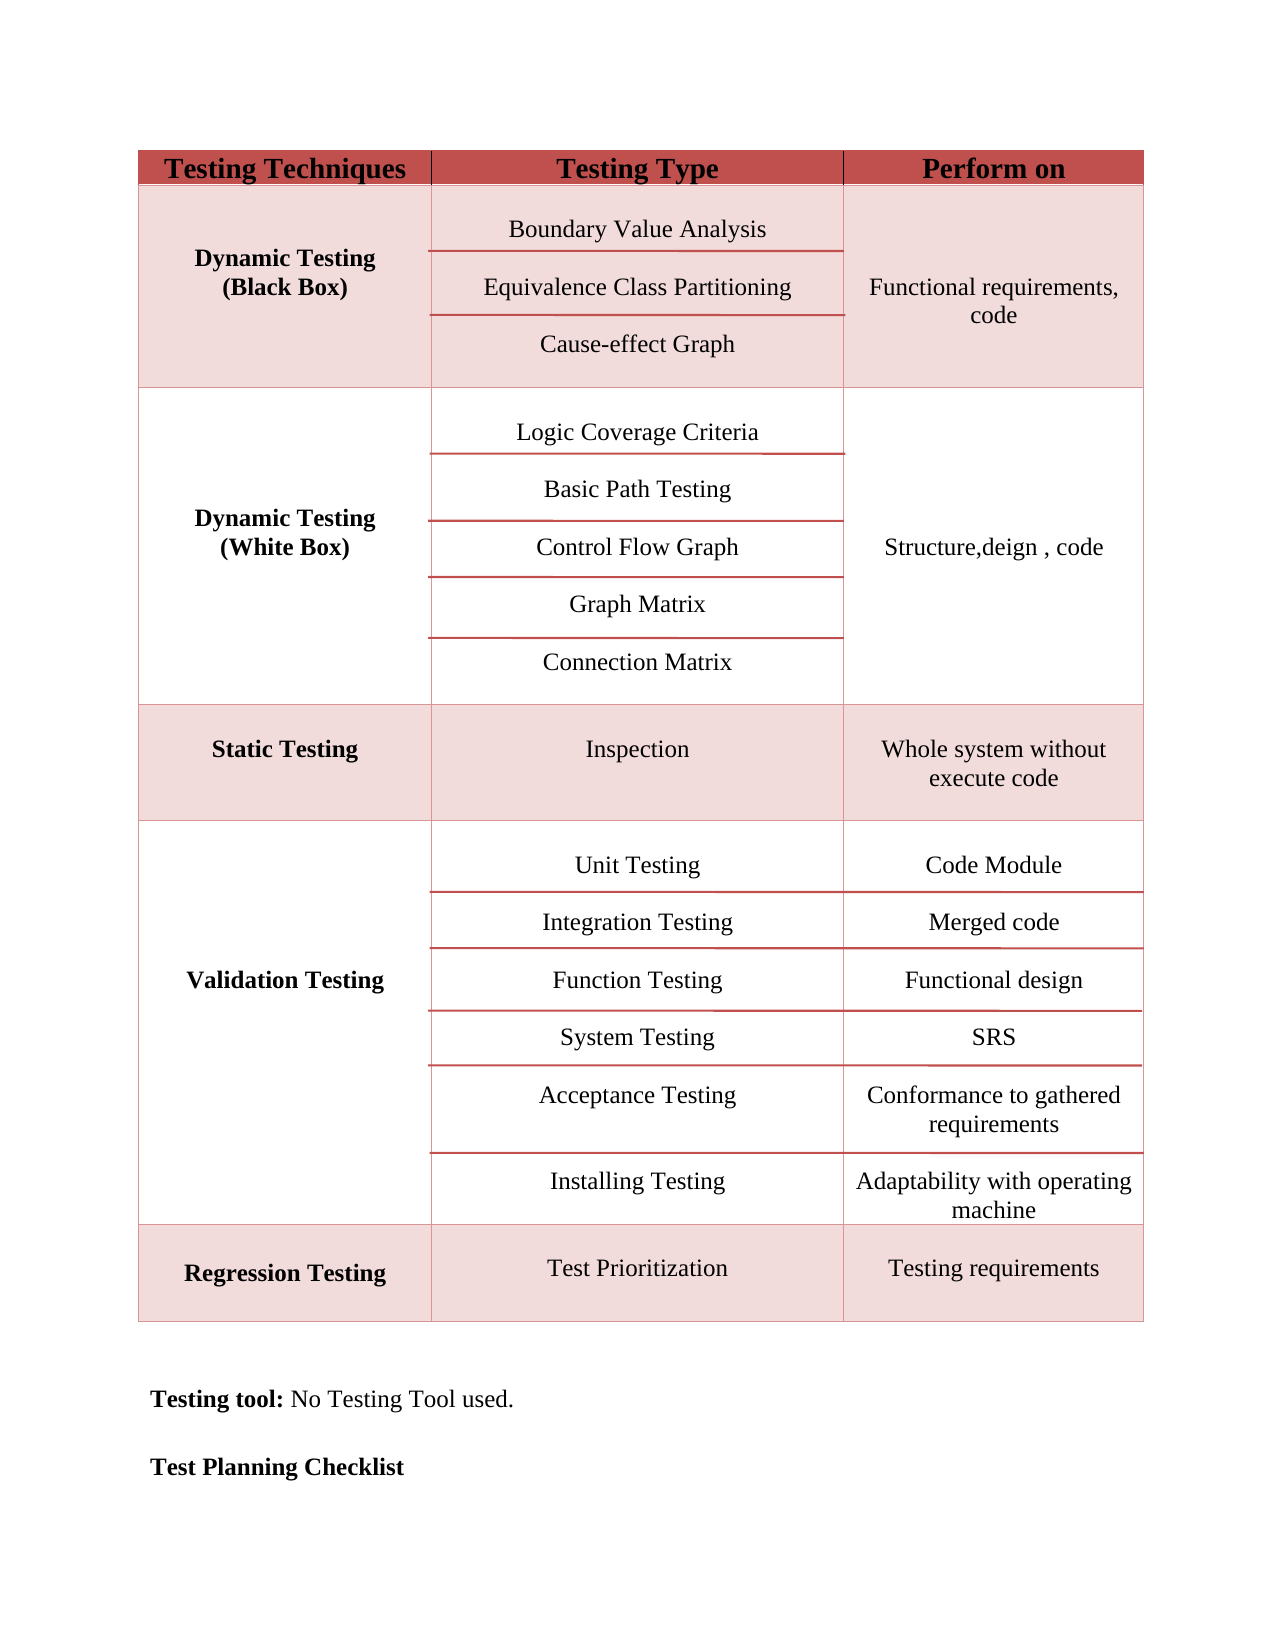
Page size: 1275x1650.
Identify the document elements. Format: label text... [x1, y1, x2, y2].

table_cell Code Module Merged code Functional design SRS Conformance to gathered requirements Adaptability with operating machine [844, 1154, 1143, 1224]
table_cell Functional requirements, code [844, 186, 1143, 387]
table_cell Code Module Merged code Functional design SRS Conformance to gathered requirements Adaptability with operating machine [844, 894, 1143, 947]
table_cell Logic Coverage Criteria Basic Path Testing Control Flow Graph Graph Matrix Connection Matrix [432, 579, 843, 637]
table_cell Unit Testing Integration Testing Function Testing System Testing Acceptance Testing Installing Testing [432, 1067, 843, 1151]
table_cell Code Module Merged code Functional design SRS Conformance to gathered requirements Adaptability with operating machine [844, 1067, 1143, 1151]
table_cell Boundary Value Analysis Equivalence Class Partitioning Cause-effect Graph [432, 186, 843, 249]
table_cell Static Testing [139, 705, 431, 820]
table_cell Regression Testing [139, 1225, 431, 1321]
table_cell Test Prioritization [432, 1225, 843, 1321]
table_cell Whole system without execute code [844, 705, 1143, 820]
table_cell Unit Testing Integration Testing Function Testing System Testing Acceptance Testing Installing Testing [432, 893, 843, 947]
table_cell Logic Coverage Criteria Basic Path Testing Control Flow Graph Graph Matrix Connection Matrix [432, 639, 843, 704]
table_cell Logic Coverage Criteria Basic Path Testing Control Flow Graph Graph Matrix Connection Matrix [432, 455, 843, 519]
table_cell Testing requirements [844, 1225, 1143, 1321]
table_cell Unit Testing Integration Testing Function Testing System Testing Acceptance Testing Installing Testing [432, 950, 843, 1009]
table_cell Dynamic Testing (White Box) [139, 388, 431, 704]
table_header Testing Techniques [139, 151, 431, 184]
table_cell Code Module Merged code Functional design SRS Conformance to gathered requirements Adaptability with operating machine [844, 1012, 1143, 1064]
table_header Testing Type [432, 151, 843, 184]
table_cell Structure,deign , code [844, 388, 1143, 704]
table_cell Validation Testing [139, 821, 431, 1224]
table_header Perform on [844, 151, 1143, 184]
table_cell Inspection [432, 705, 843, 820]
table_cell Unit Testing Integration Testing Function Testing System Testing Acceptance Testing Installing Testing [432, 1154, 843, 1224]
subtitle Testing tool: No Testing Tool used. [150, 1384, 1125, 1413]
table_cell Logic Coverage Criteria Basic Path Testing Control Flow Graph Graph Matrix Connection Matrix [432, 388, 843, 452]
table_cell Logic Coverage Criteria Basic Path Testing Control Flow Graph Graph Matrix Connection Matrix [432, 522, 843, 576]
table_cell Boundary Value Analysis Equivalence Class Partitioning Cause-effect Graph [432, 316, 843, 387]
table_cell Dynamic Testing (Black Box) [139, 186, 431, 387]
text Test Planning Checklist [150, 1452, 1125, 1481]
table_cell Code Module Merged code Functional design SRS Conformance to gathered requirements Adaptability with operating machine [844, 950, 1143, 1009]
table_cell Boundary Value Analysis Equivalence Class Partitioning Cause-effect Graph [432, 252, 843, 314]
table_cell Unit Testing Integration Testing Function Testing System Testing Acceptance Testing Installing Testing [432, 1012, 843, 1064]
table_cell Unit Testing Integration Testing Function Testing System Testing Acceptance Testing Installing Testing [432, 821, 843, 890]
table_cell Code Module Merged code Functional design SRS Conformance to gathered requirements Adaptability with operating machine [844, 821, 1143, 891]
